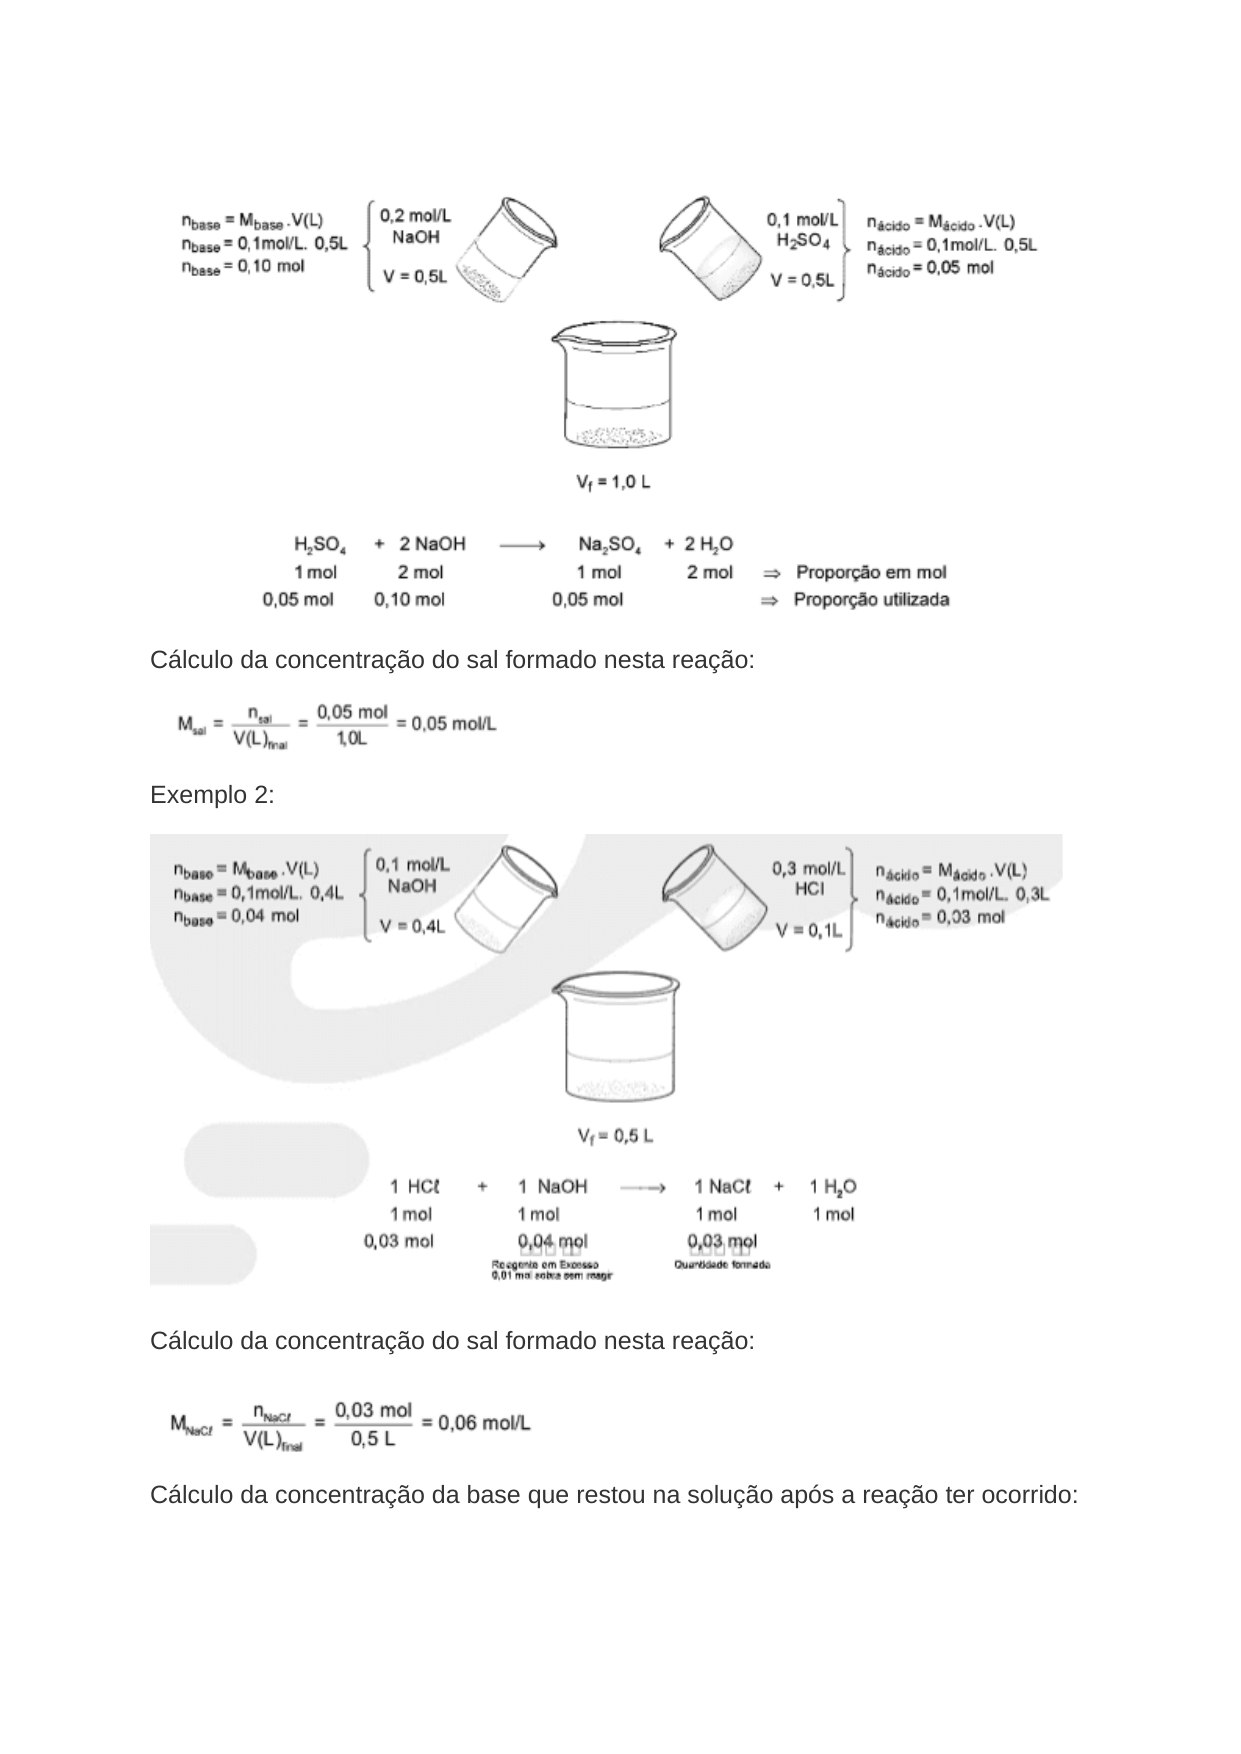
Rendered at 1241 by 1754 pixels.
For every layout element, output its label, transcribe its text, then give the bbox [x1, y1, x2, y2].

picture [150, 1380, 557, 1455]
text Exemplo 2: [150, 780, 1090, 809]
text Cálculo da concentração da base que restou na solução após a reação ter ocorrido: [150, 1480, 1090, 1535]
picture [150, 150, 1050, 621]
text Cálculo da concentração do sal formado nesta reação: [150, 1326, 1090, 1355]
picture [150, 699, 508, 756]
picture [150, 834, 1063, 1302]
text Cálculo da concentração do sal formado nesta reação: [150, 645, 1090, 674]
